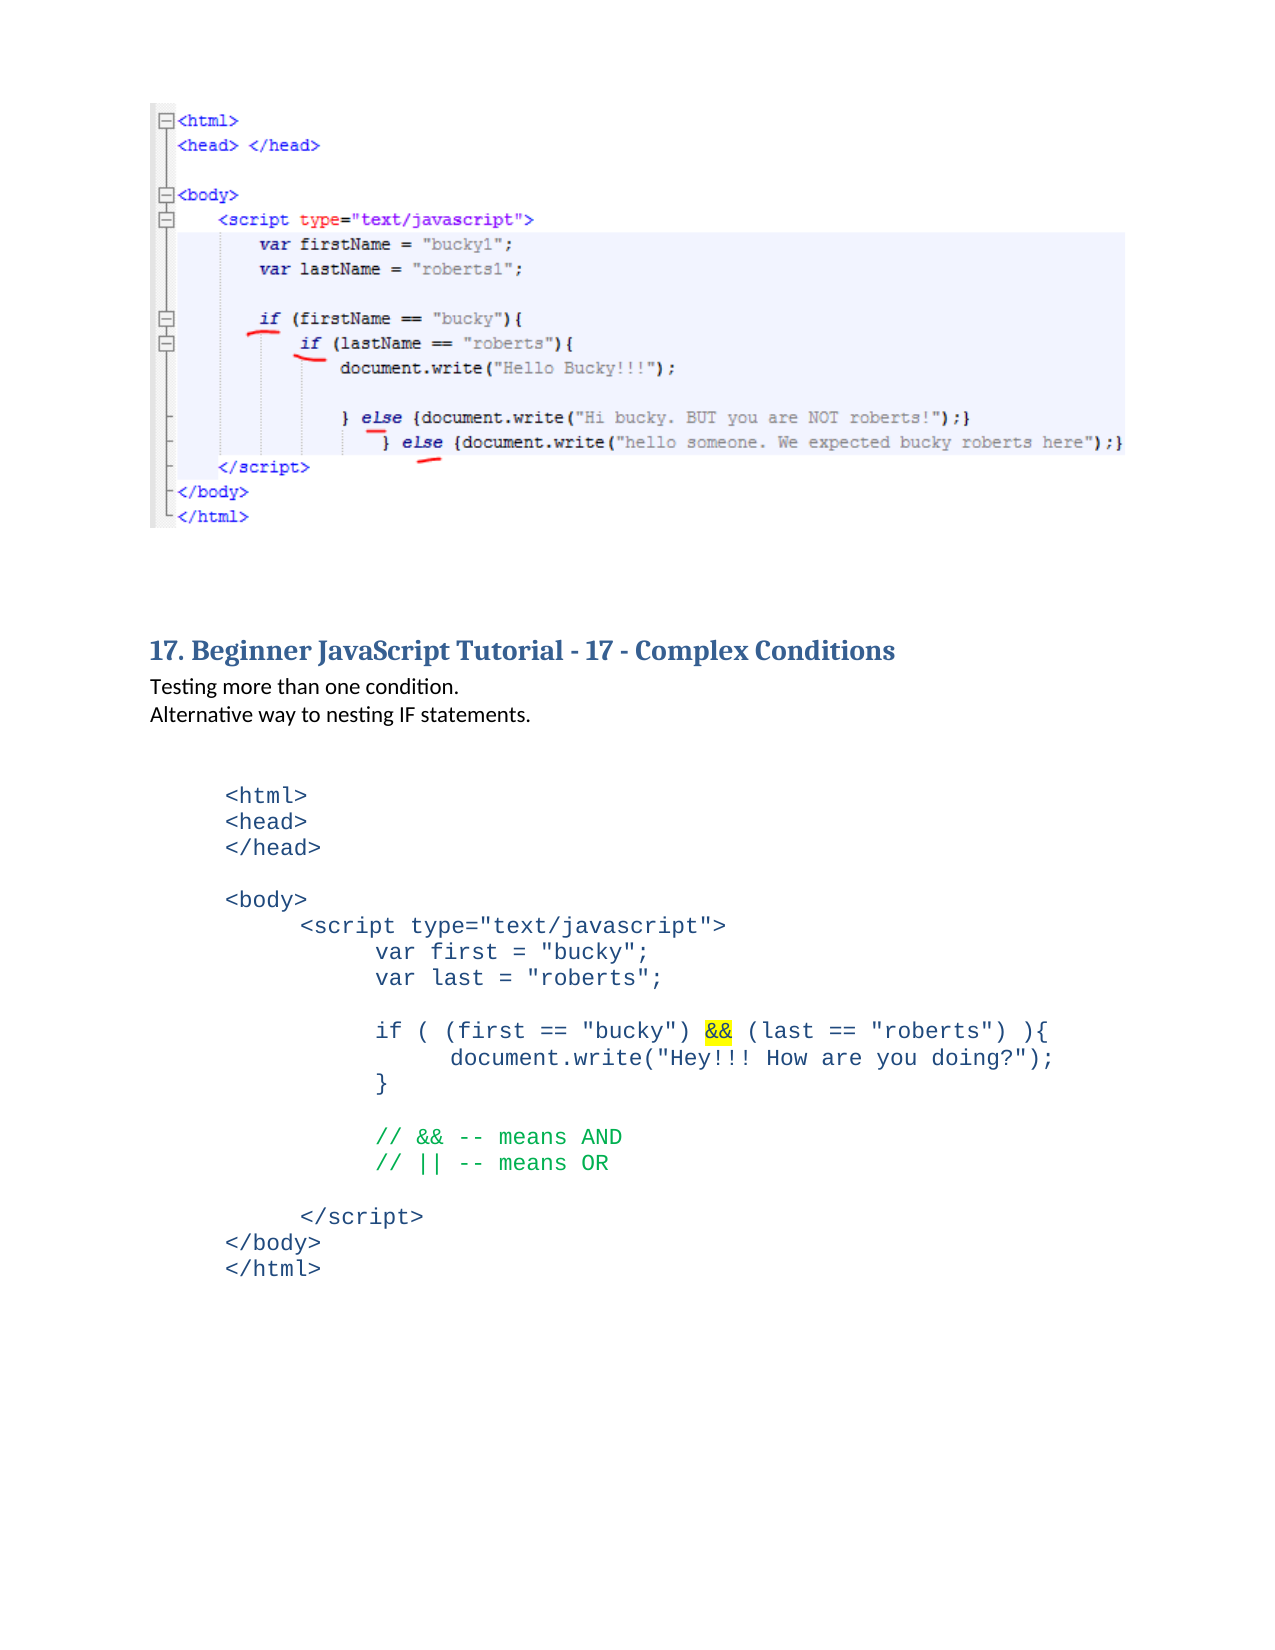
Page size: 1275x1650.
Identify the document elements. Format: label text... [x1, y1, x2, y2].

text } [225, 1072, 1125, 1098]
text var first = "bucky"; [225, 940, 1125, 966]
text </head> [225, 836, 1125, 862]
text <script type="text/javascript"> [225, 914, 1125, 940]
text if ( (first == "bucky") && (last == "roberts") ){ [732, 1020, 1125, 1046]
text Alternative way to nesting IF statements. [150, 700, 1125, 728]
text <body> [225, 888, 1125, 914]
text // || -- means OR [225, 1152, 1125, 1178]
text <html> [225, 784, 1125, 810]
text document.write("Hey!!! How are you doing?"); [225, 1046, 1125, 1072]
text <head> [225, 810, 1125, 836]
text Testing more than one condition. [150, 672, 1125, 700]
text if ( (first == "bucky") && (last == "roberts") ){ [225, 1020, 705, 1046]
text // && -- means AND [225, 1126, 1125, 1152]
text </script> [225, 1206, 1125, 1232]
picture [150, 103, 1125, 528]
text var last = "roberts"; [225, 966, 1125, 992]
subtitle 17. Beginner JavaScript Tutorial - 17 - Complex Conditions [150, 634, 1125, 667]
text </body> [225, 1232, 1125, 1257]
text </html> [225, 1257, 1125, 1283]
